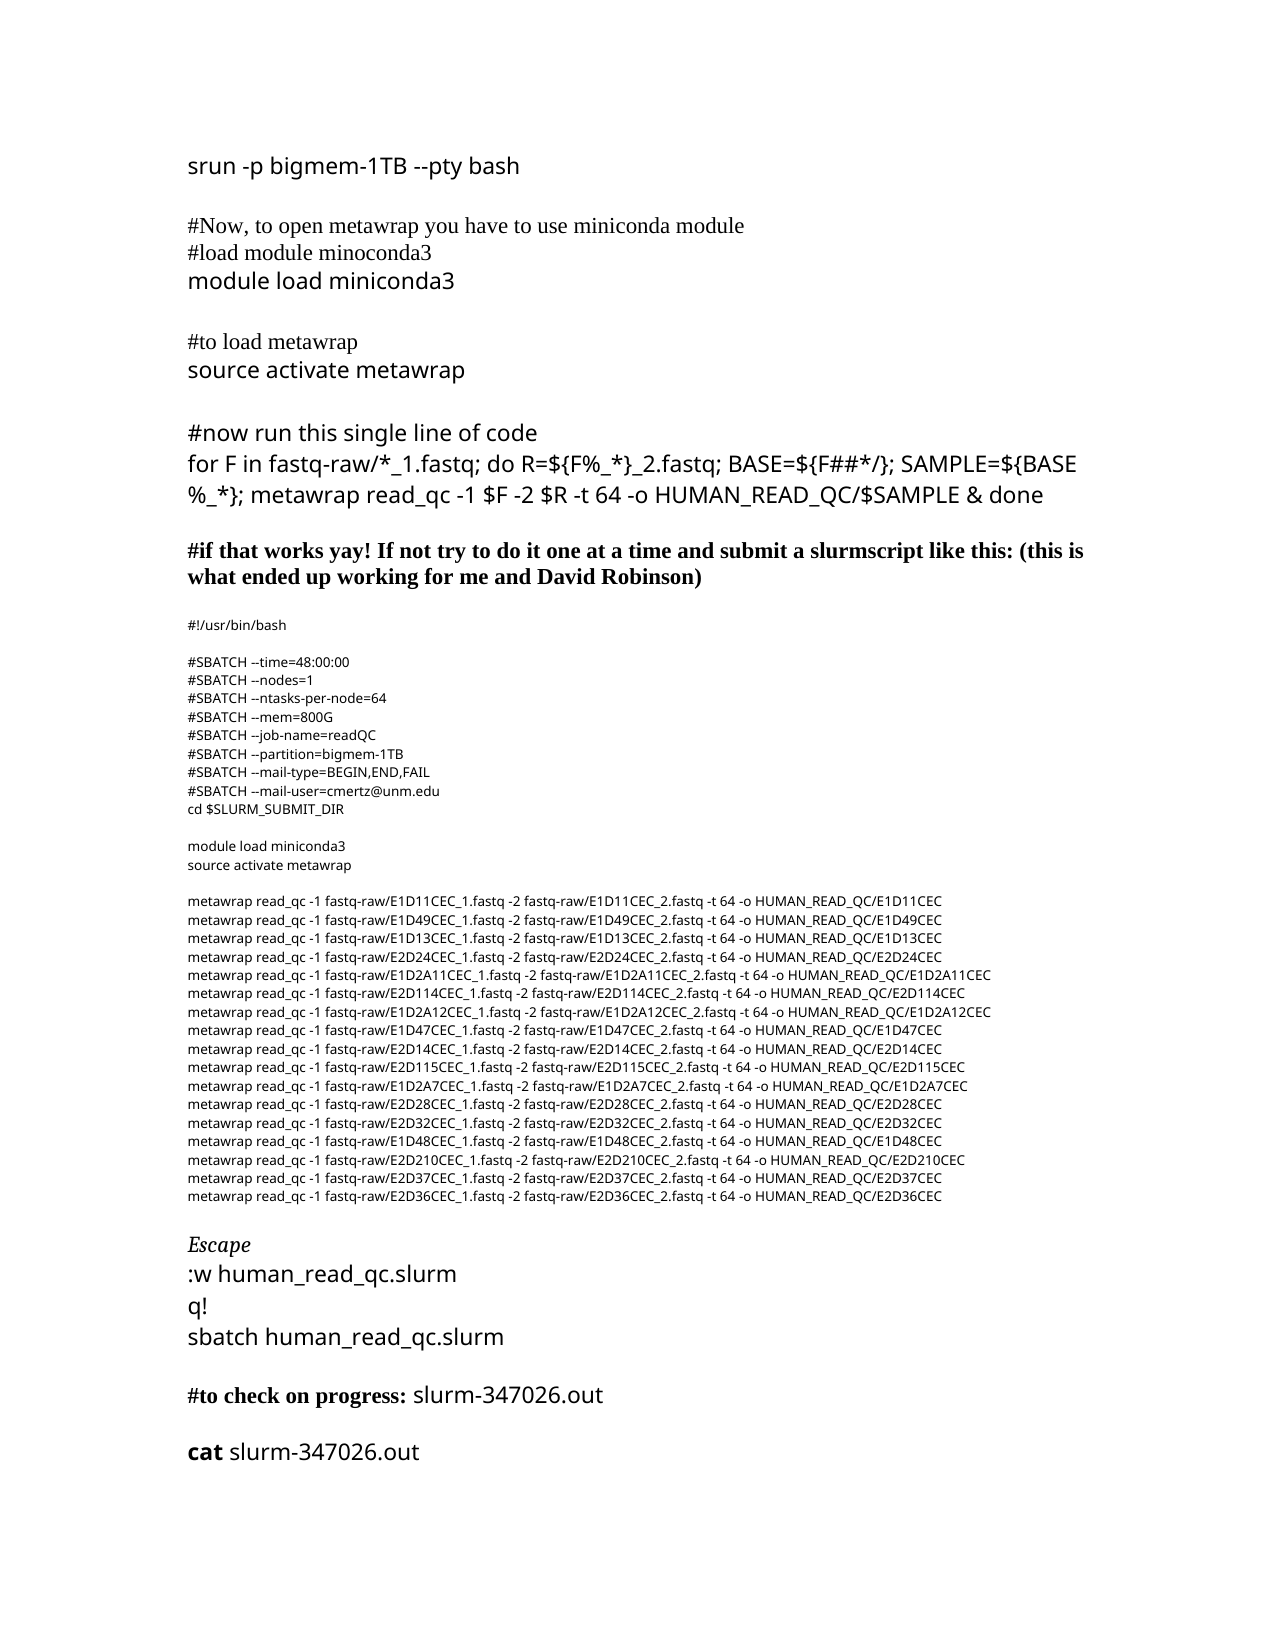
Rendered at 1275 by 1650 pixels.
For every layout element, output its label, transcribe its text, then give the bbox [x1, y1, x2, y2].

text metawrap read_qc -1 fastq-raw/E2D32CEC_1.fastq -2 fastq-raw/E2D32CEC_2.fastq -t 64 -o HUMAN_READ_QC/E2D32CEC [187, 1113, 1087, 1132]
text metawrap read_qc -1 fastq-raw/E1D48CEC_1.fastq -2 fastq-raw/E1D48CEC_2.fastq -t 64 -o HUMAN_READ_QC/E1D48CEC [187, 1132, 1087, 1150]
text metawrap read_qc -1 fastq-raw/E1D49CEC_1.fastq -2 fastq-raw/E1D49CEC_2.fastq -t 64 -o HUMAN_READ_QC/E1D49CEC [187, 911, 1087, 929]
text sbatch human_read_qc.slurm [187, 1321, 1087, 1352]
text #Now, to open metawrap you have to use miniconda module [187, 212, 1087, 239]
text source activate metawrap [187, 354, 1087, 385]
text #to load metawrap [187, 328, 1087, 354]
text #load module minoconda3 [187, 239, 1087, 265]
text #SBATCH --time=48:00:00 [187, 653, 1087, 671]
text #SBATCH --mail-type=BEGIN,END,FAIL [187, 763, 1087, 782]
text #SBATCH --ntasks-per-node=64 [187, 689, 1087, 708]
text #!/usr/bin/bash [187, 616, 1087, 634]
text #SBATCH --nodes=1 [187, 671, 1087, 689]
text q! [187, 1290, 1087, 1321]
text :w human_read_qc.slurm [187, 1258, 1087, 1290]
text metawrap read_qc -1 fastq-raw/E1D2A12CEC_1.fastq -2 fastq-raw/E1D2A12CEC_2.fastq -t 64 -o HUMAN_READ_QC/E1D2A12CEC [187, 1003, 1087, 1021]
text source activate metawrap [187, 855, 1087, 874]
text metawrap read_qc -1 fastq-raw/E2D114CEC_1.fastq -2 fastq-raw/E2D114CEC_2.fastq -t 64 -o HUMAN_READ_QC/E2D114CEC [187, 984, 1087, 1003]
text #now run this single line of code [187, 417, 1087, 448]
text module load miniconda3 [187, 265, 1087, 296]
text metawrap read_qc -1 fastq-raw/E1D11CEC_1.fastq -2 fastq-raw/E1D11CEC_2.fastq -t 64 -o HUMAN_READ_QC/E1D11CEC [187, 892, 1087, 911]
text metawrap read_qc -1 fastq-raw/E2D36CEC_1.fastq -2 fastq-raw/E2D36CEC_2.fastq -t 64 -o HUMAN_READ_QC/E2D36CEC [187, 1187, 1087, 1206]
text metawrap read_qc -1 fastq-raw/E2D28CEC_1.fastq -2 fastq-raw/E2D28CEC_2.fastq -t 64 -o HUMAN_READ_QC/E2D28CEC [187, 1095, 1087, 1113]
text metawrap read_qc -1 fastq-raw/E1D2A11CEC_1.fastq -2 fastq-raw/E1D2A11CEC_2.fastq -t 64 -o HUMAN_READ_QC/E1D2A11CEC [187, 966, 1087, 984]
text #SBATCH --mem=800G [187, 708, 1087, 726]
text metawrap read_qc -1 fastq-raw/E2D37CEC_1.fastq -2 fastq-raw/E2D37CEC_2.fastq -t 64 -o HUMAN_READ_QC/E2D37CEC [187, 1169, 1087, 1187]
text metawrap read_qc -1 fastq-raw/E2D24CEC_1.fastq -2 fastq-raw/E2D24CEC_2.fastq -t 64 -o HUMAN_READ_QC/E2D24CEC [187, 948, 1087, 966]
text metawrap read_qc -1 fastq-raw/E1D47CEC_1.fastq -2 fastq-raw/E1D47CEC_2.fastq -t 64 -o HUMAN_READ_QC/E1D47CEC [187, 1021, 1087, 1040]
text #SBATCH --mail-user=cmertz@unm.edu [187, 782, 1087, 800]
text metawrap read_qc -1 fastq-raw/E2D14CEC_1.fastq -2 fastq-raw/E2D14CEC_2.fastq -t 64 -o HUMAN_READ_QC/E2D14CEC [187, 1040, 1087, 1058]
text module load miniconda3 [187, 837, 1087, 855]
text metawrap read_qc -1 fastq-raw/E2D115CEC_1.fastq -2 fastq-raw/E2D115CEC_2.fastq -t 64 -o HUMAN_READ_QC/E2D115CEC [187, 1058, 1087, 1077]
text Escape [187, 1232, 1087, 1258]
text cat slurm-347026.out [187, 1436, 1087, 1467]
text cd $SLURM_SUBMIT_DIR [187, 800, 1087, 818]
text metawrap read_qc -1 fastq-raw/E1D2A7CEC_1.fastq -2 fastq-raw/E1D2A7CEC_2.fastq -t 64 -o HUMAN_READ_QC/E1D2A7CEC [187, 1077, 1087, 1095]
text #SBATCH --partition=bigmem-1TB [187, 745, 1087, 763]
text srun -p bigmem-1TB --pty bash [187, 150, 1087, 181]
text metawrap read_qc -1 fastq-raw/E1D13CEC_1.fastq -2 fastq-raw/E1D13CEC_2.fastq -t 64 -o HUMAN_READ_QC/E1D13CEC [187, 929, 1087, 948]
text #if that works yay! If not try to do it one at a time and submit a slurmscript like this: (this is what ended up working for me and David Robinson) [187, 537, 1087, 589]
text #SBATCH --job-name=readQC [187, 726, 1087, 745]
text metawrap read_qc -1 fastq-raw/E2D210CEC_1.fastq -2 fastq-raw/E2D210CEC_2.fastq -t 64 -o HUMAN_READ_QC/E2D210CEC [187, 1150, 1087, 1169]
text #to check on progress: slurm-347026.out [187, 1378, 1087, 1410]
